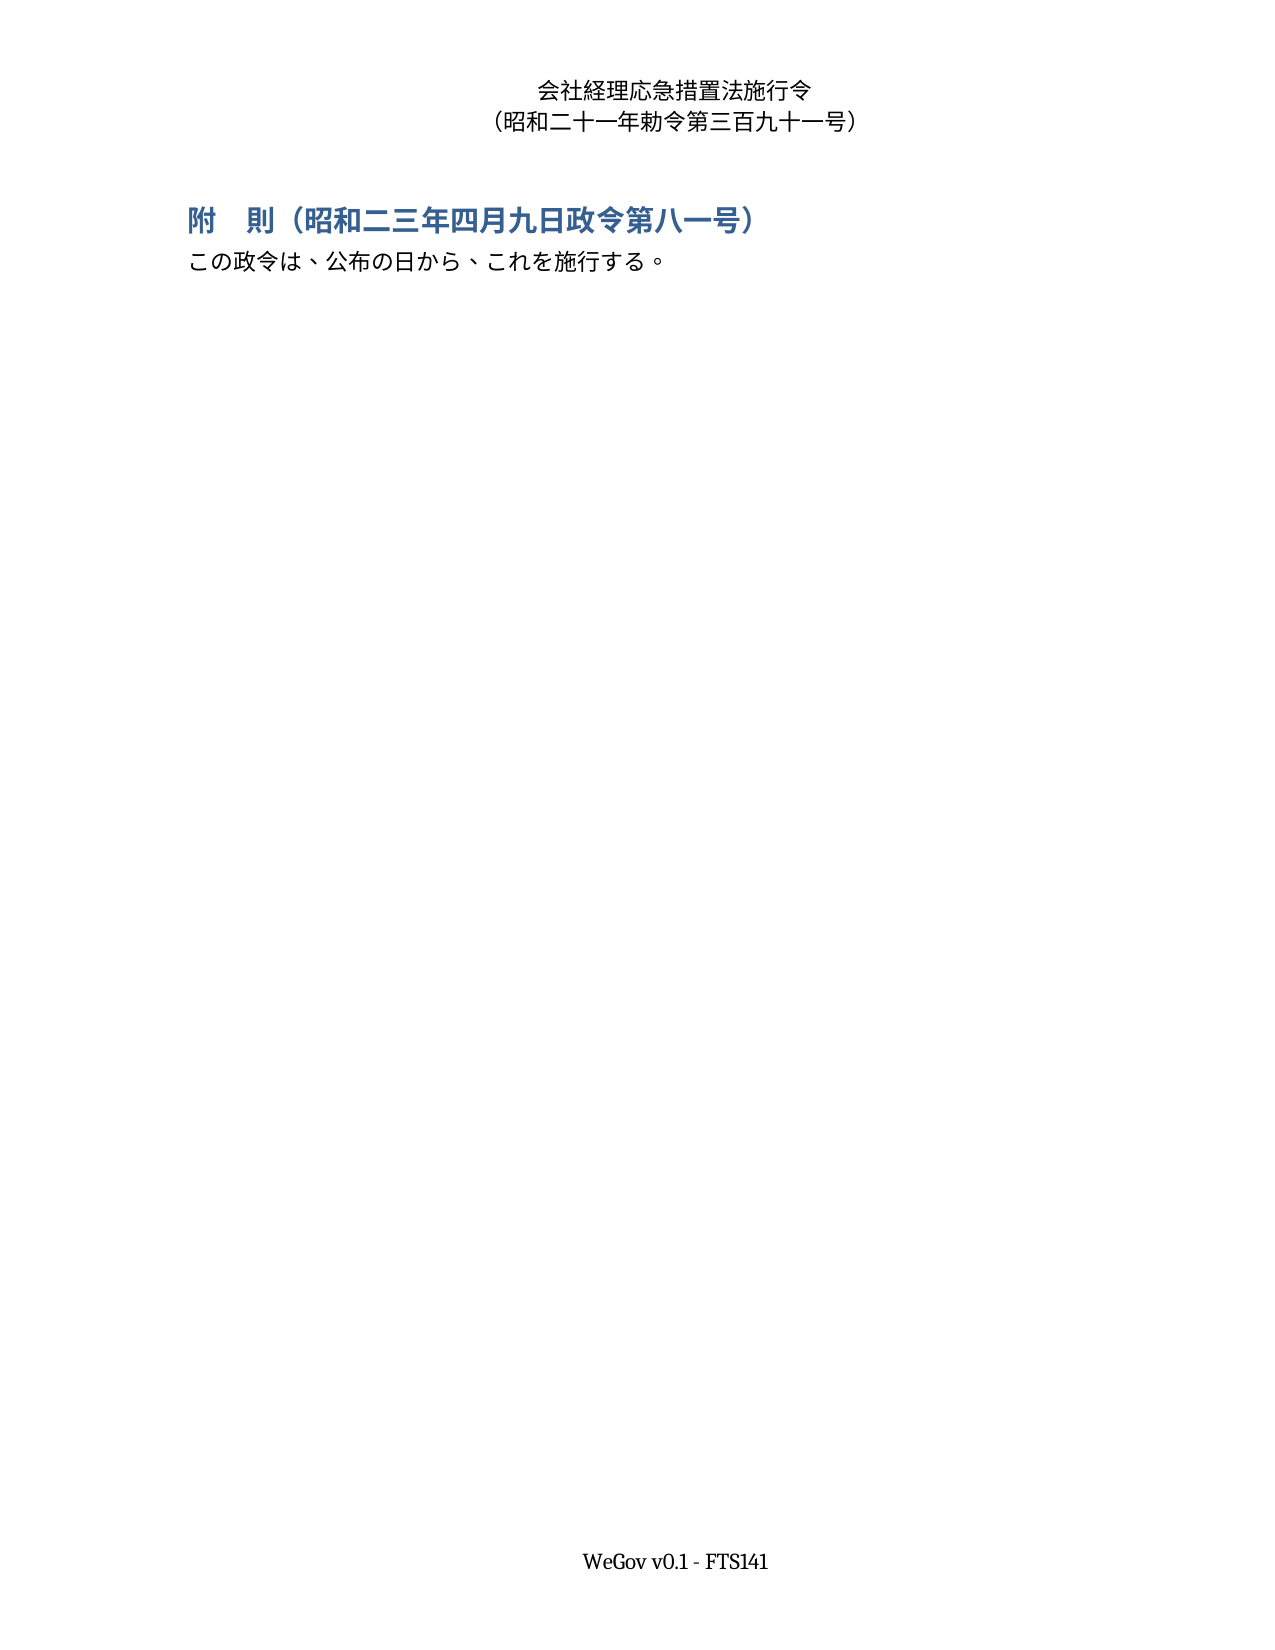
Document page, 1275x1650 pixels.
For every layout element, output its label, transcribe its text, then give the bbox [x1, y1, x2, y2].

subtitle 附 則（昭和二三年四月九日政令第八一号） [187, 200, 1087, 240]
text この政令は、公布の日から、これを施行する。 [187, 246, 1087, 277]
